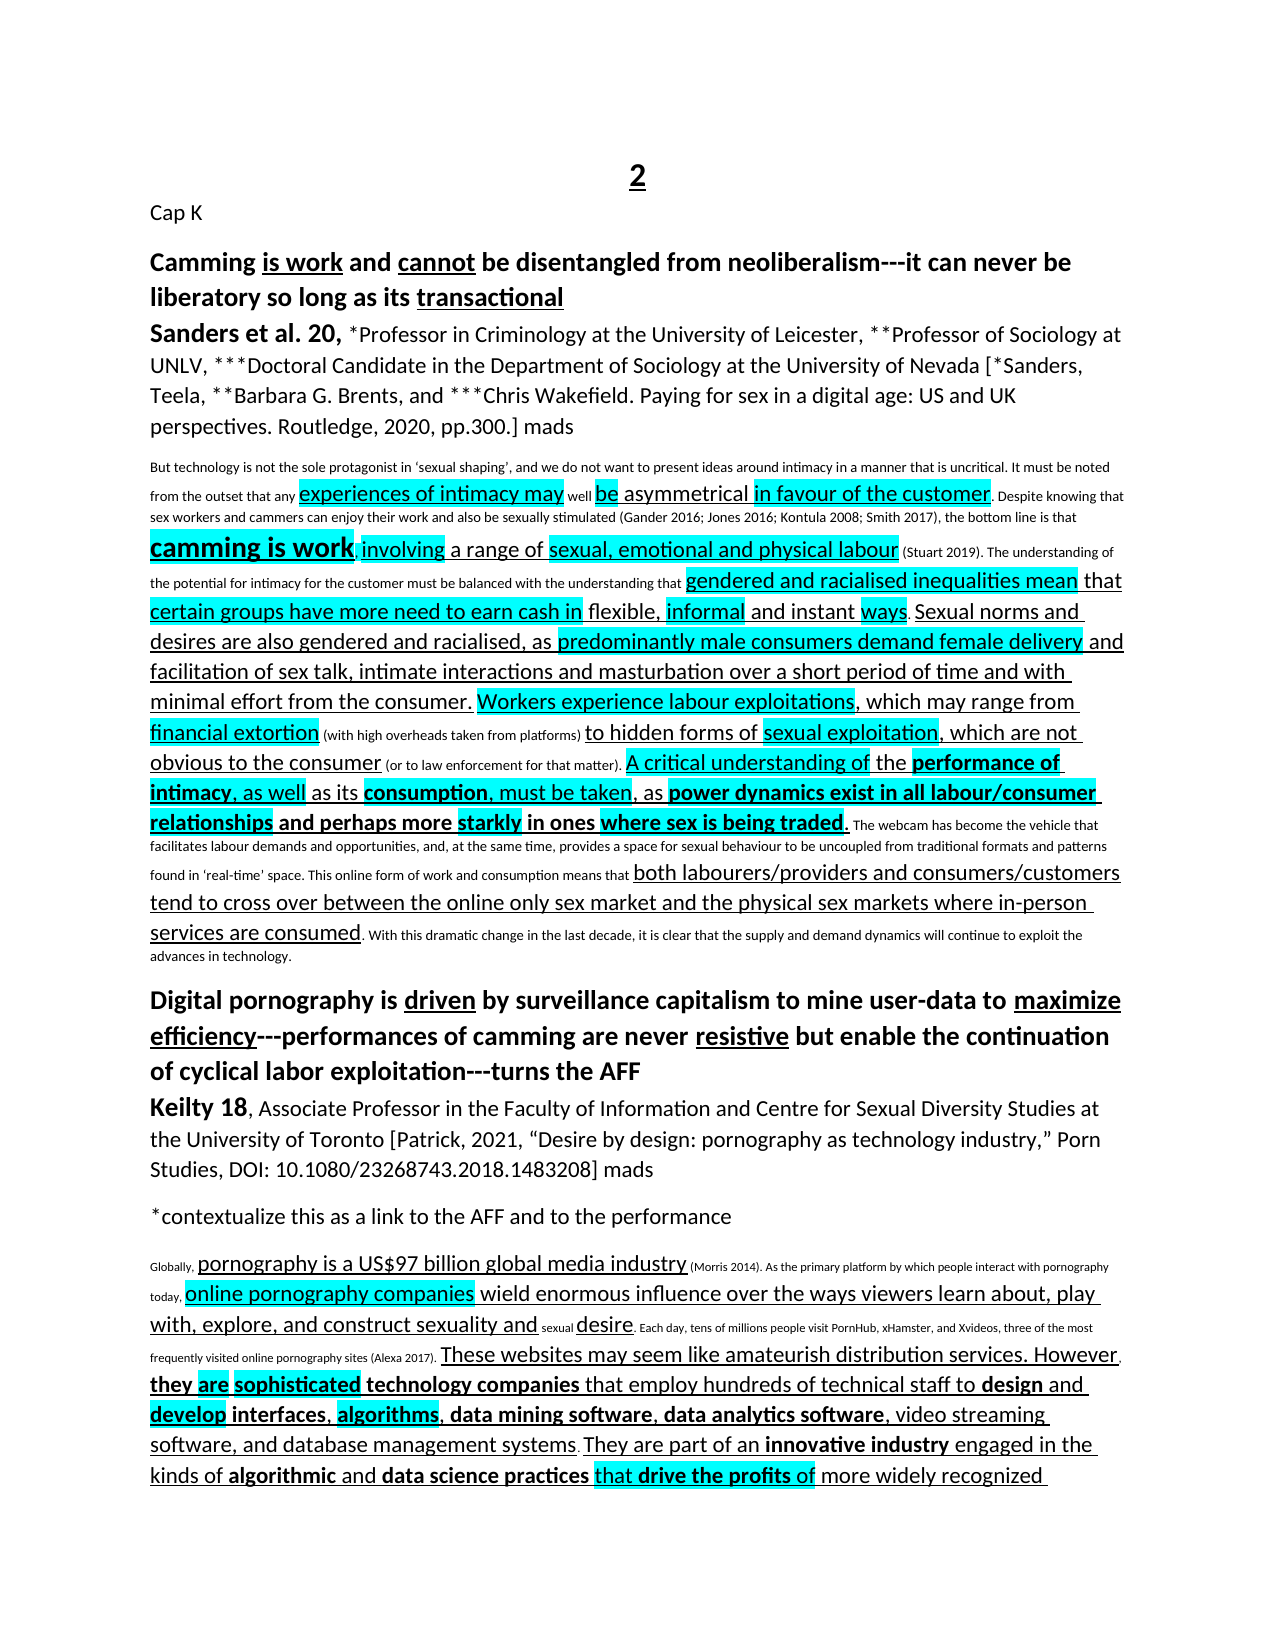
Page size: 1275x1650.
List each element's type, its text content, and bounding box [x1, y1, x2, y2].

text Keilty 18, Associate Professor in the Faculty of Information and Centre for Sexual Diversity Studies at the University of Toronto [Patrick, 2021, “Desire by design: pornography as technology industry,” Porn Studies, DOI: 10.1080/23268743.2018.1483208] mads [150, 1090, 1125, 1183]
subtitle Digital pornography is driven by surveillance capitalism to mine user-data to maximize efficiency---performances of camming are never resistive but enable the continuation of cyclical labor exploitation---turns the AFF [150, 983, 1125, 1087]
text *contextualize this as a link to the AFF and to the performance [150, 1202, 1125, 1230]
text But technology is not the sole protagonist in ‘sexual shaping’, and we do not want to present ideas around intimacy in a manner that is uncritical. It must be noted from the outset that any experiences of intimacy may well be asymmetrical in favour of the customer. Despite knowing that sex workers and cammers can enjoy their work and also be sexually stimulated (Gander 2016; Jones 2016; Kontula 2008; Smith 2017), the bottom line is that camming is work, involving a range of sexual, emotional and physical labour (Stuart 2019). The understanding of the potential for intimacy for the customer must be balanced with the understanding that gendered and racialised inequalities mean that certain groups have more need to earn cash in flexible, informal and instant ways. Sexual norms and desires are also gendered and racialised, as predominantly male consumers demand female delivery and facilitation of sex talk, intimate interactions and masturbation over a short period of time and with minimal effort from the consumer. Workers experience labour exploitations, which may range from financial extortion (with high overheads taken from platforms) to hidden forms of sexual exploitation, which are not obvious to the consumer (or to law enforcement for that matter). A critical understanding of the performance of intimacy, as well as its consumption, must be taken, as power dynamics exist in all labour/consumer relationships and perhaps more starkly in ones where sex is being traded. The webcam has become the vehicle that facilitates labour demands and opportunities, and, at the same time, provides a space for sexual behaviour to be uncoupled from traditional formats and patterns found in ‘real-time’ space. This online form of work and consumption means that both labourers/providers and consumers/customers tend to cross over between the online only sex market and the physical sex markets where in-person services are consumed. With this dramatic change in the last decade, it is clear that the supply and demand dynamics will continue to exploit the advances in technology. [150, 459, 1125, 965]
subtitle Camming is work and cannot be disentangled from neoliberalism---it can never be liberatory so long as its transactional [150, 245, 1125, 314]
text Sanders et al. 20, *Professor in Criminology at the University of Leicester, **Professor of Sociology at UNLV, ***Doctoral Candidate in the Department of Sociology at the University of Nevada [*Sanders, Teela, **Barbara G. Brents, and ***Chris Wakefield. Paying for sex in a digital age: US and UK perspectives. Routledge, 2020, pp.300.] mads [150, 316, 1125, 440]
subtitle 2 [150, 154, 1125, 195]
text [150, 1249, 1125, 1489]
text Cap K [150, 198, 1125, 226]
